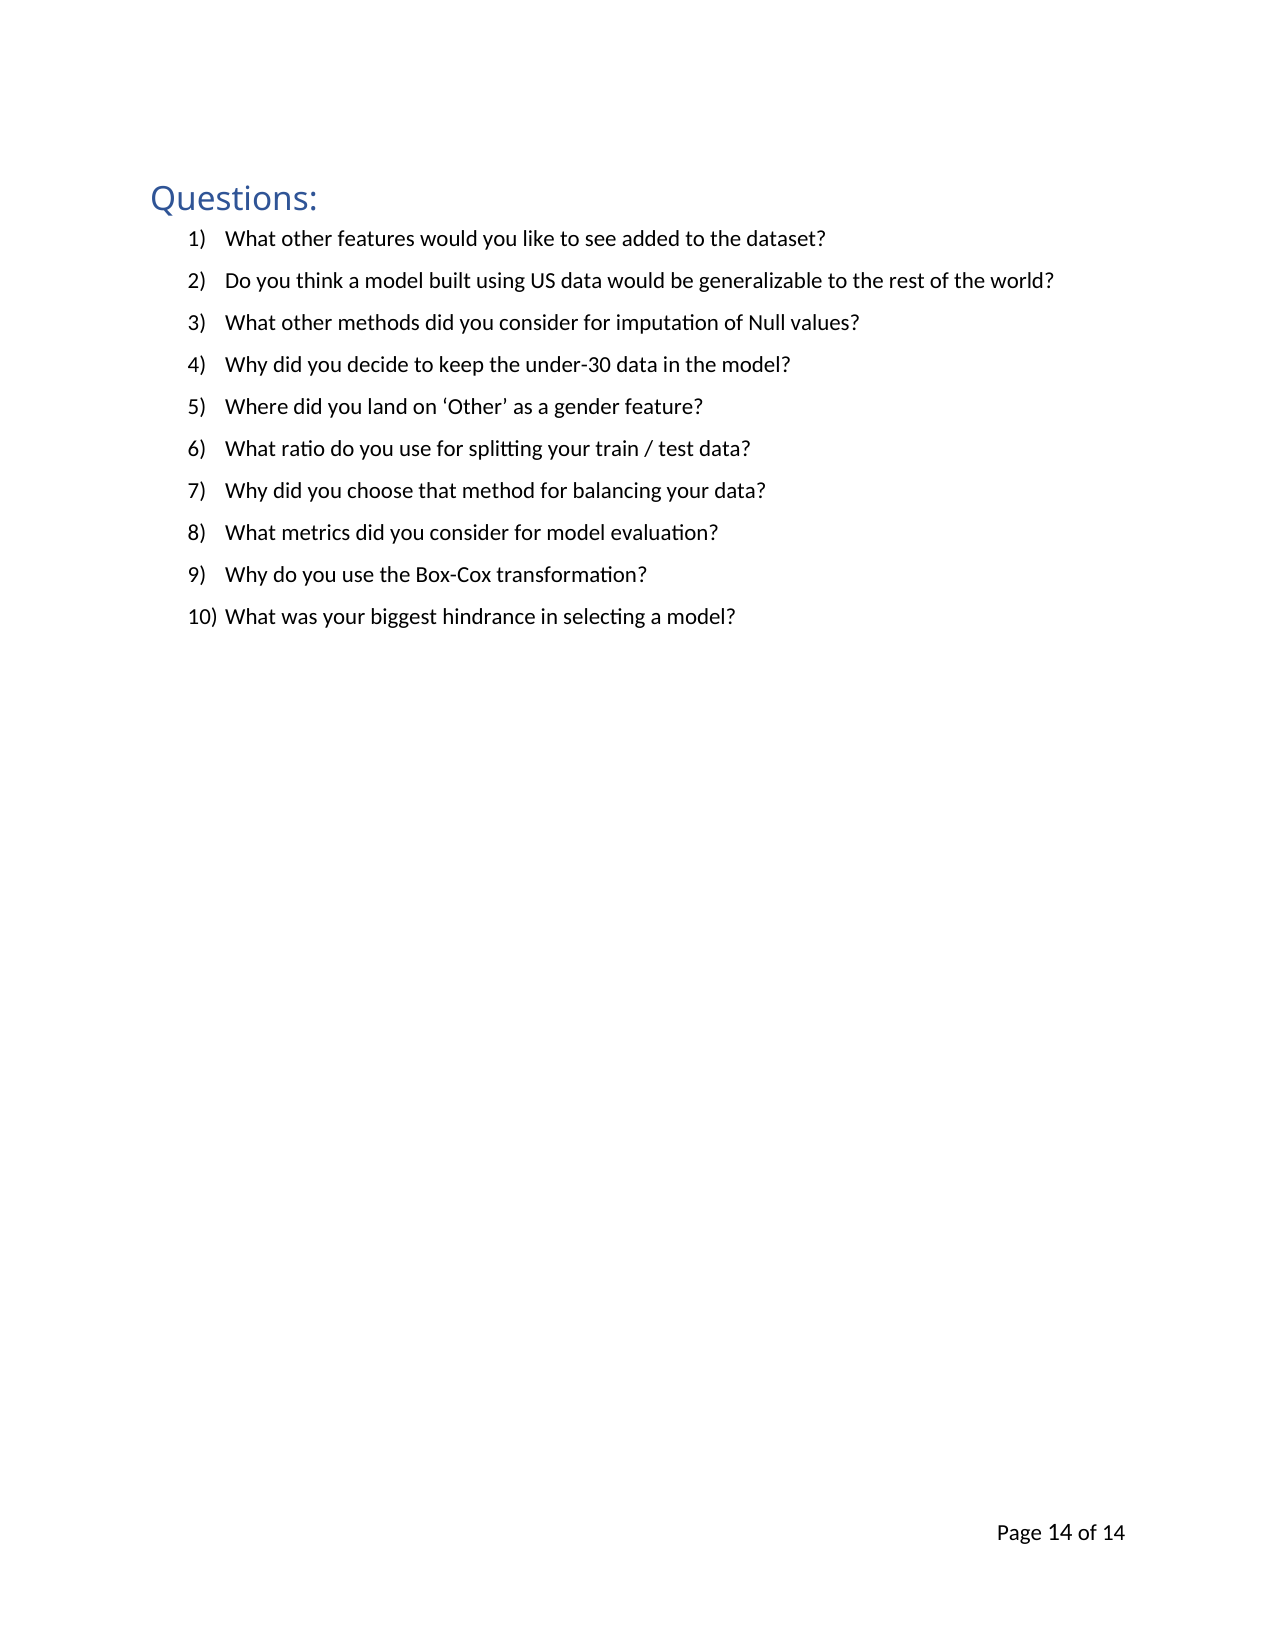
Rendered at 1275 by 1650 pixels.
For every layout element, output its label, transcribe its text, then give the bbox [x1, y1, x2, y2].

list Do you think a model built using US data would be generalizable to the rest of the world? [187, 266, 1125, 294]
list What other features would you like to see added to the dataset? [187, 224, 1125, 252]
list What ratio do you use for splitting your train / test data? [187, 434, 1125, 462]
list Where did you land on ‘Other’ as a gender feature? [187, 392, 1125, 420]
list What other methods did you consider for imputation of Null values? [187, 308, 1125, 336]
list Why did you decide to keep the under-30 data in the model? [187, 350, 1125, 378]
list Why do you use the Box-Cox transformation? [187, 560, 1125, 588]
subtitle Questions: [150, 175, 1125, 220]
list What metrics did you consider for model evaluation? [187, 518, 1125, 546]
list What was your biggest hindrance in selecting a model? [187, 602, 1125, 630]
list Why did you choose that method for balancing your data? [187, 476, 1125, 504]
